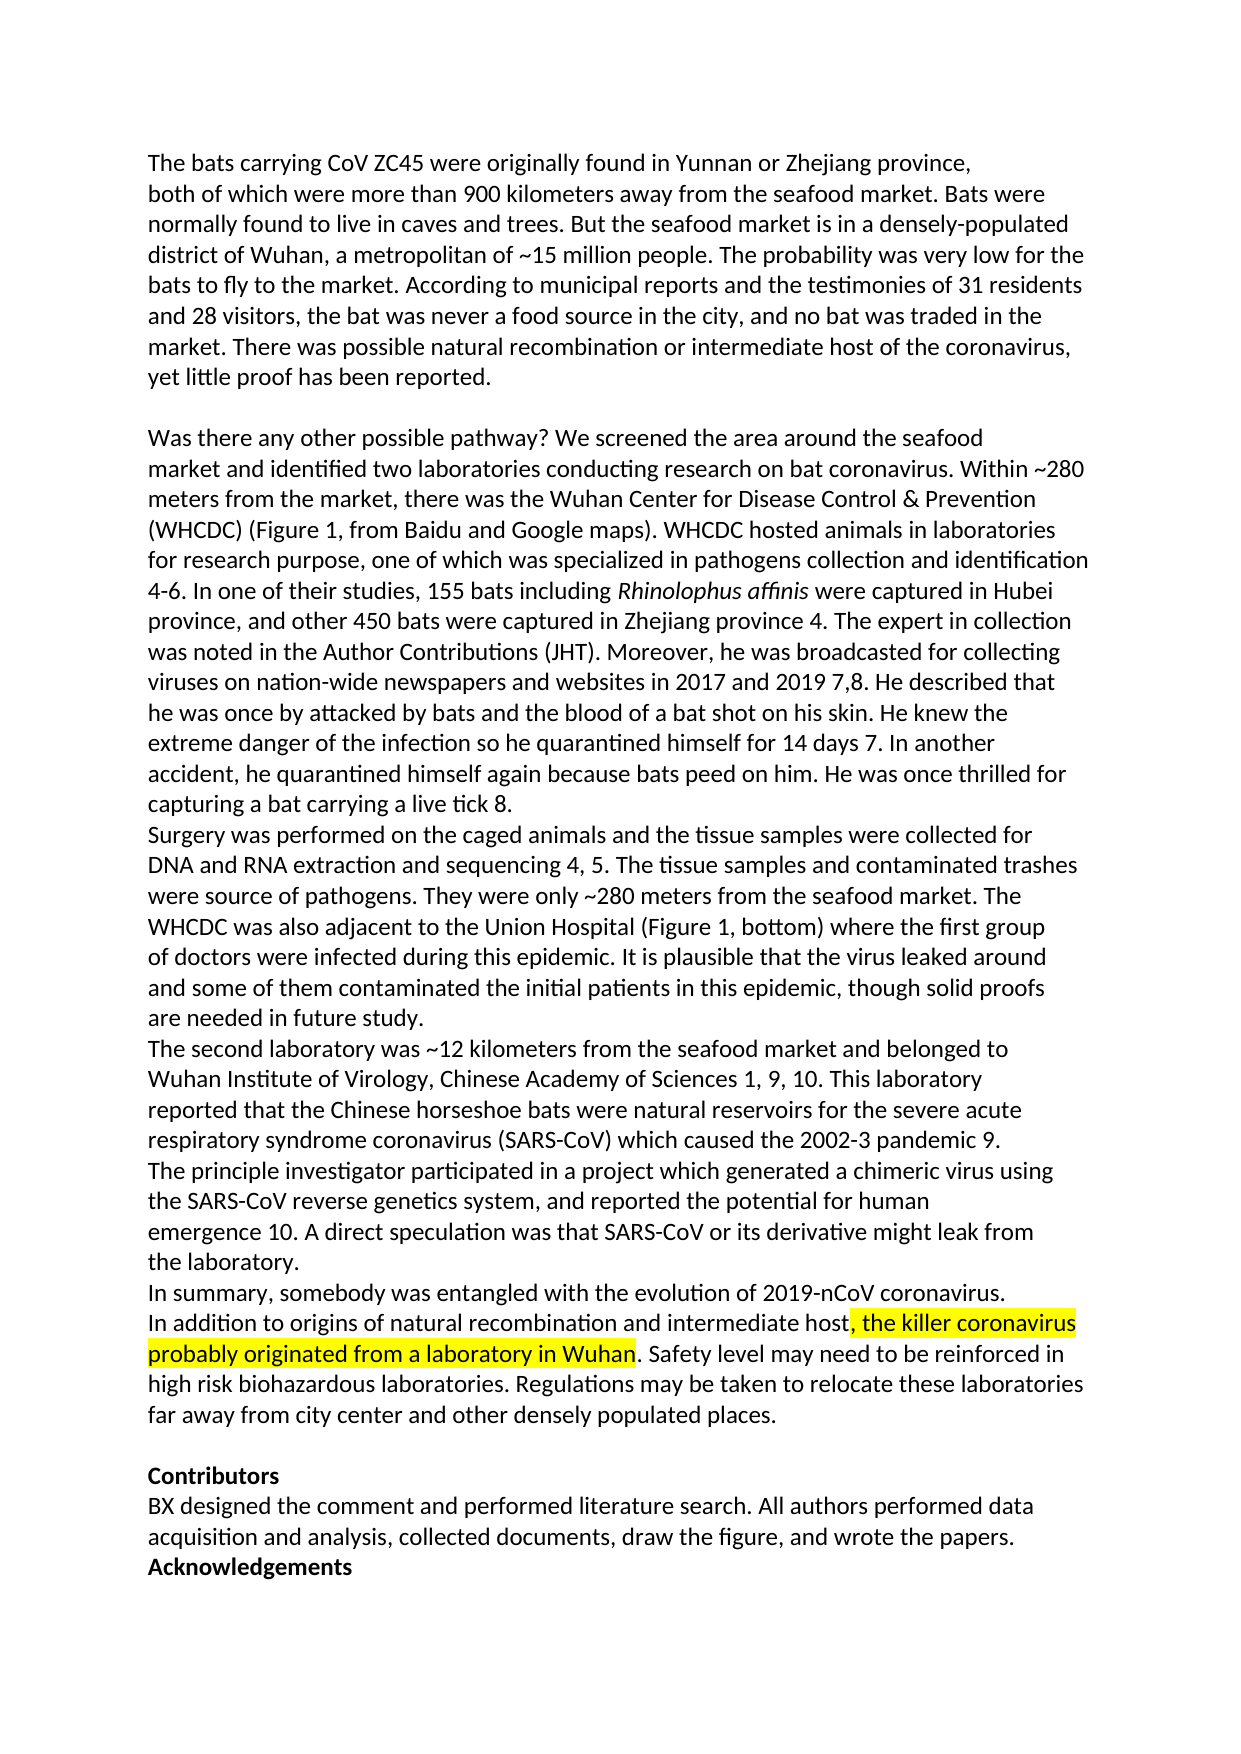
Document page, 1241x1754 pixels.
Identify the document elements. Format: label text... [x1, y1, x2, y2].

text DNA and RNA extraction and sequencing 4, 5. The tissue samples and contaminated trashes [148, 849, 1093, 880]
text Contributors [148, 1460, 1093, 1491]
text BX designed the comment and performed literature search. All authors performed data [148, 1491, 1093, 1521]
text emergence 10. A direct speculation was that SARS-CoV or its derivative might leak from [148, 1216, 1093, 1246]
text he was once by attacked by bats and the blood of a bat shot on his skin. He knew the extreme danger of the infection so he quarantined himself for 14 days 7. In another accident, he quarantined himself again because bats peed on him. He was once thrilled for capturing a bat carrying a live tick 8. [148, 697, 1093, 819]
text Acknowledgements [148, 1552, 1093, 1582]
text for research purpose, one of which was specialized in pathogens collection and identification 4-6. In one of their studies, 155 bats including Rhinolophus affinis were captured in Hubei [148, 544, 1093, 605]
text and 28 visitors, the bat was never a food source in the city, and no bat was traded in the [148, 300, 1093, 331]
text Was there any other possible pathway? We screened the area around the seafood [148, 422, 1093, 453]
text were source of pathogens. They were only ~280 meters from the seafood market. The [148, 880, 1093, 911]
text The principle investigator participated in a project which generated a chimeric virus using [148, 1155, 1093, 1185]
text are needed in future study. [148, 1002, 1093, 1033]
text of doctors were infected during this epidemic. It is plausible that the virus leaked around [148, 941, 1093, 972]
text Wuhan Institute of Virology, Chinese Academy of Sciences 1, 9, 10. This laboratory [148, 1063, 1093, 1094]
text the laboratory. [148, 1246, 1093, 1277]
text normally found to live in caves and trees. But the seafood market is in a densely-populated [148, 209, 1093, 239]
text bats to fly to the market. According to municipal reports and the testimonies of 31 residents [148, 270, 1093, 300]
text and some of them contaminated the initial patients in this epidemic, though solid proofs [148, 972, 1093, 1002]
text In addition to origins of natural recombination and intermediate host, the killer coronavirus [148, 1307, 1093, 1338]
text probably originated from a laboratory in Wuhan. Safety level may need to be reinforced in [636, 1338, 1093, 1368]
text market. There was possible natural recombination or intermediate host of the coronavirus, [148, 331, 1093, 361]
text viruses on nation-wide newspapers and websites in 2017 and 2019 7,8. He described that [148, 666, 1093, 697]
text market and identified two laboratories conducting research on bat coronavirus. Within ~280 [148, 453, 1093, 483]
text (WHCDC) (Figure 1, from Baidu and Google maps). WHCDC hosted animals in laboratories [148, 514, 1093, 544]
text The bats carrying CoV ZC45 were originally found in Yunnan or Zhejiang province, [148, 148, 1093, 178]
text reported that the Chinese horseshoe bats were natural reservoirs for the severe acute [148, 1094, 1093, 1124]
text was noted in the Author Contributions (JHT). Moreover, he was broadcasted for collecting [148, 636, 1093, 666]
text meters from the market, there was the Wuhan Center for Disease Control & Prevention [148, 483, 1093, 514]
text In summary, somebody was entangled with the evolution of 2019-nCoV coronavirus. [148, 1277, 1093, 1307]
text province, and other 450 bats were captured in Zhejiang province 4. The expert in collection [148, 605, 1093, 636]
text WHCDC was also adjacent to the Union Hospital (Figure 1, bottom) where the first group [148, 911, 1093, 941]
text respiratory syndrome coronavirus (SARS-CoV) which caused the 2002-3 pandemic 9. [148, 1124, 1093, 1155]
text Surgery was performed on the caged animals and the tissue samples were collected for [148, 819, 1093, 849]
text high risk biohazardous laboratories. Regulations may be taken to relocate these laboratories far away from city center and other densely populated places. [148, 1368, 1093, 1429]
text The second laboratory was ~12 kilometers from the seafood market and belonged to [148, 1033, 1093, 1063]
text district of Wuhan, a metropolitan of ~15 million people. The probability was very low for the [148, 239, 1093, 270]
text the SARS-CoV reverse genetics system, and reported the potential for human [148, 1185, 1093, 1216]
text yet little proof has been reported. [148, 361, 1093, 392]
text both of which were more than 900 kilometers away from the seafood market. Bats were [148, 178, 1093, 209]
text acquisition and analysis, collected documents, draw the figure, and wrote the papers. [148, 1521, 1093, 1552]
